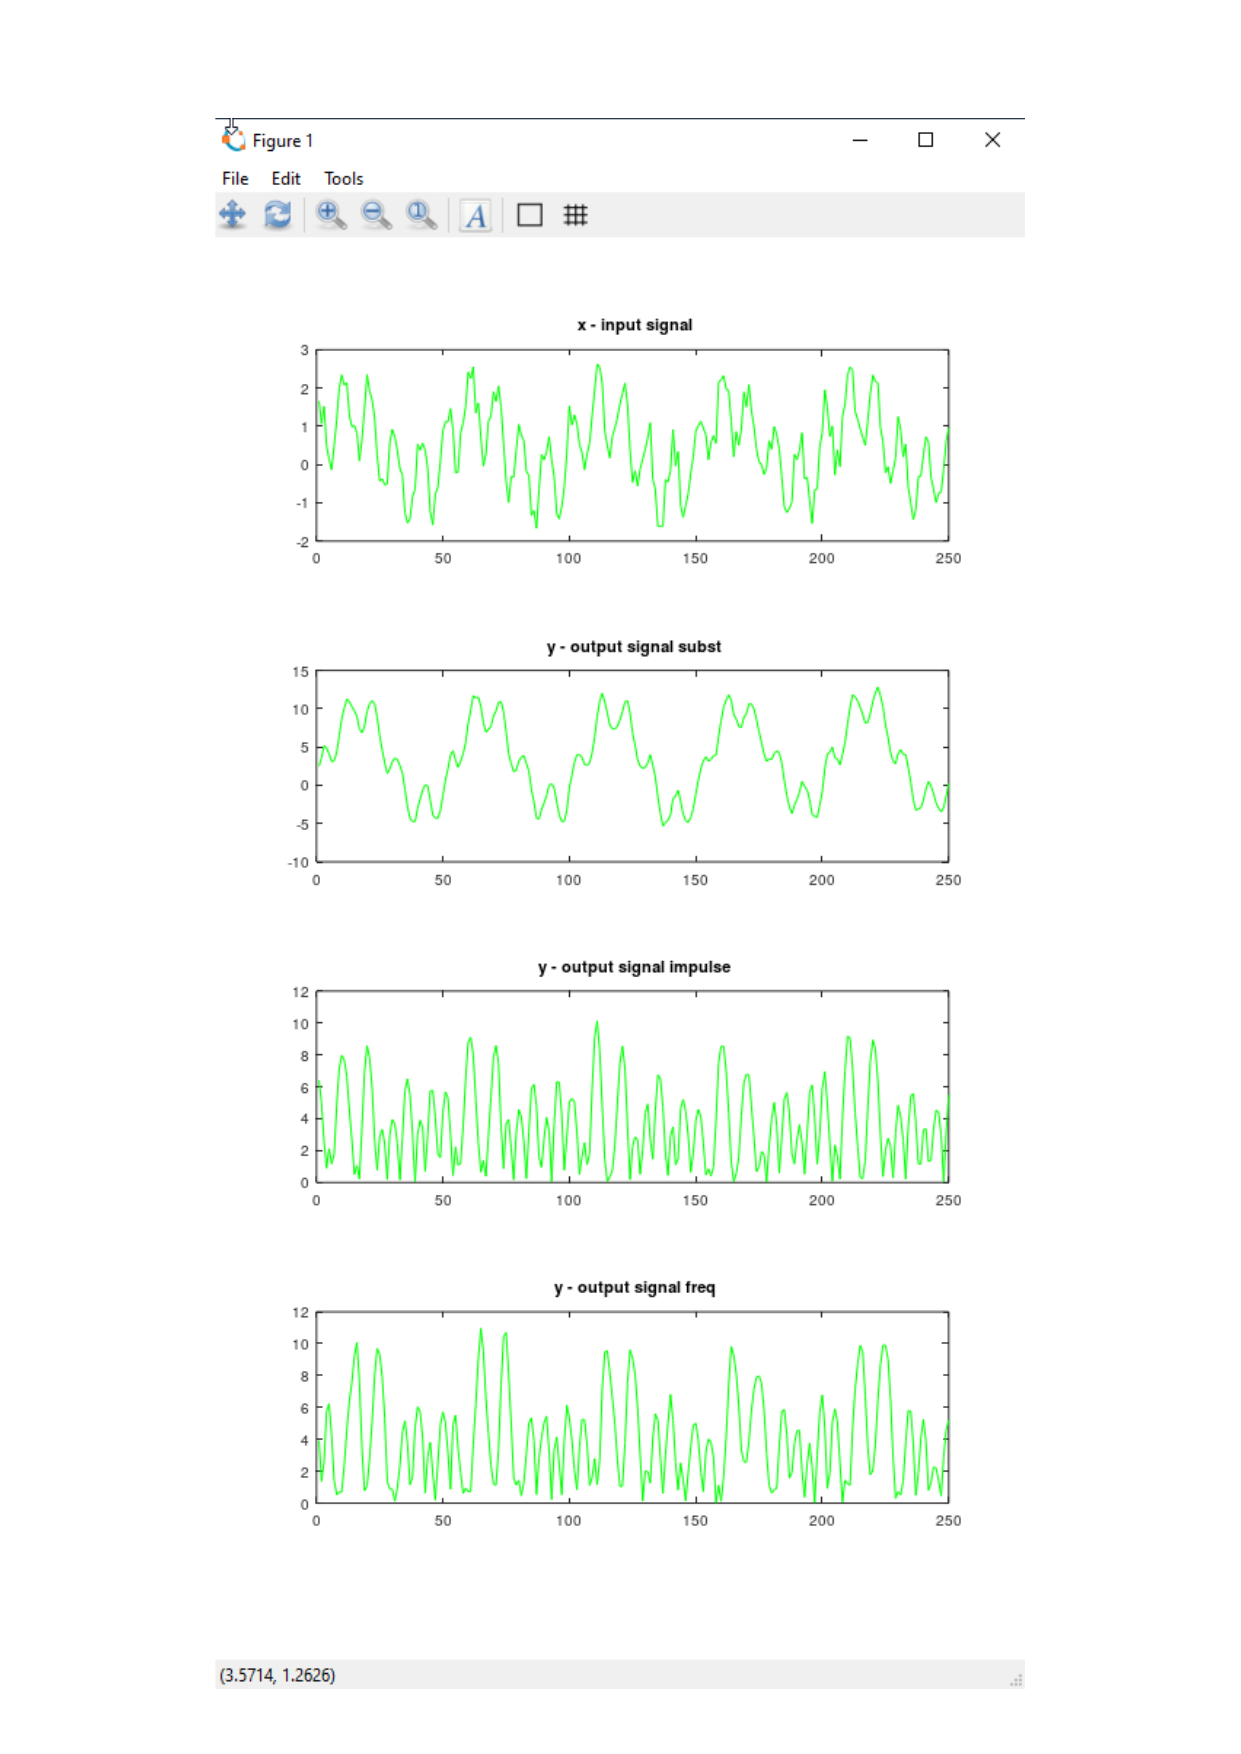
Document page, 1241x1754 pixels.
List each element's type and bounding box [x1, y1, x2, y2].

picture [215, 118, 1025, 1689]
